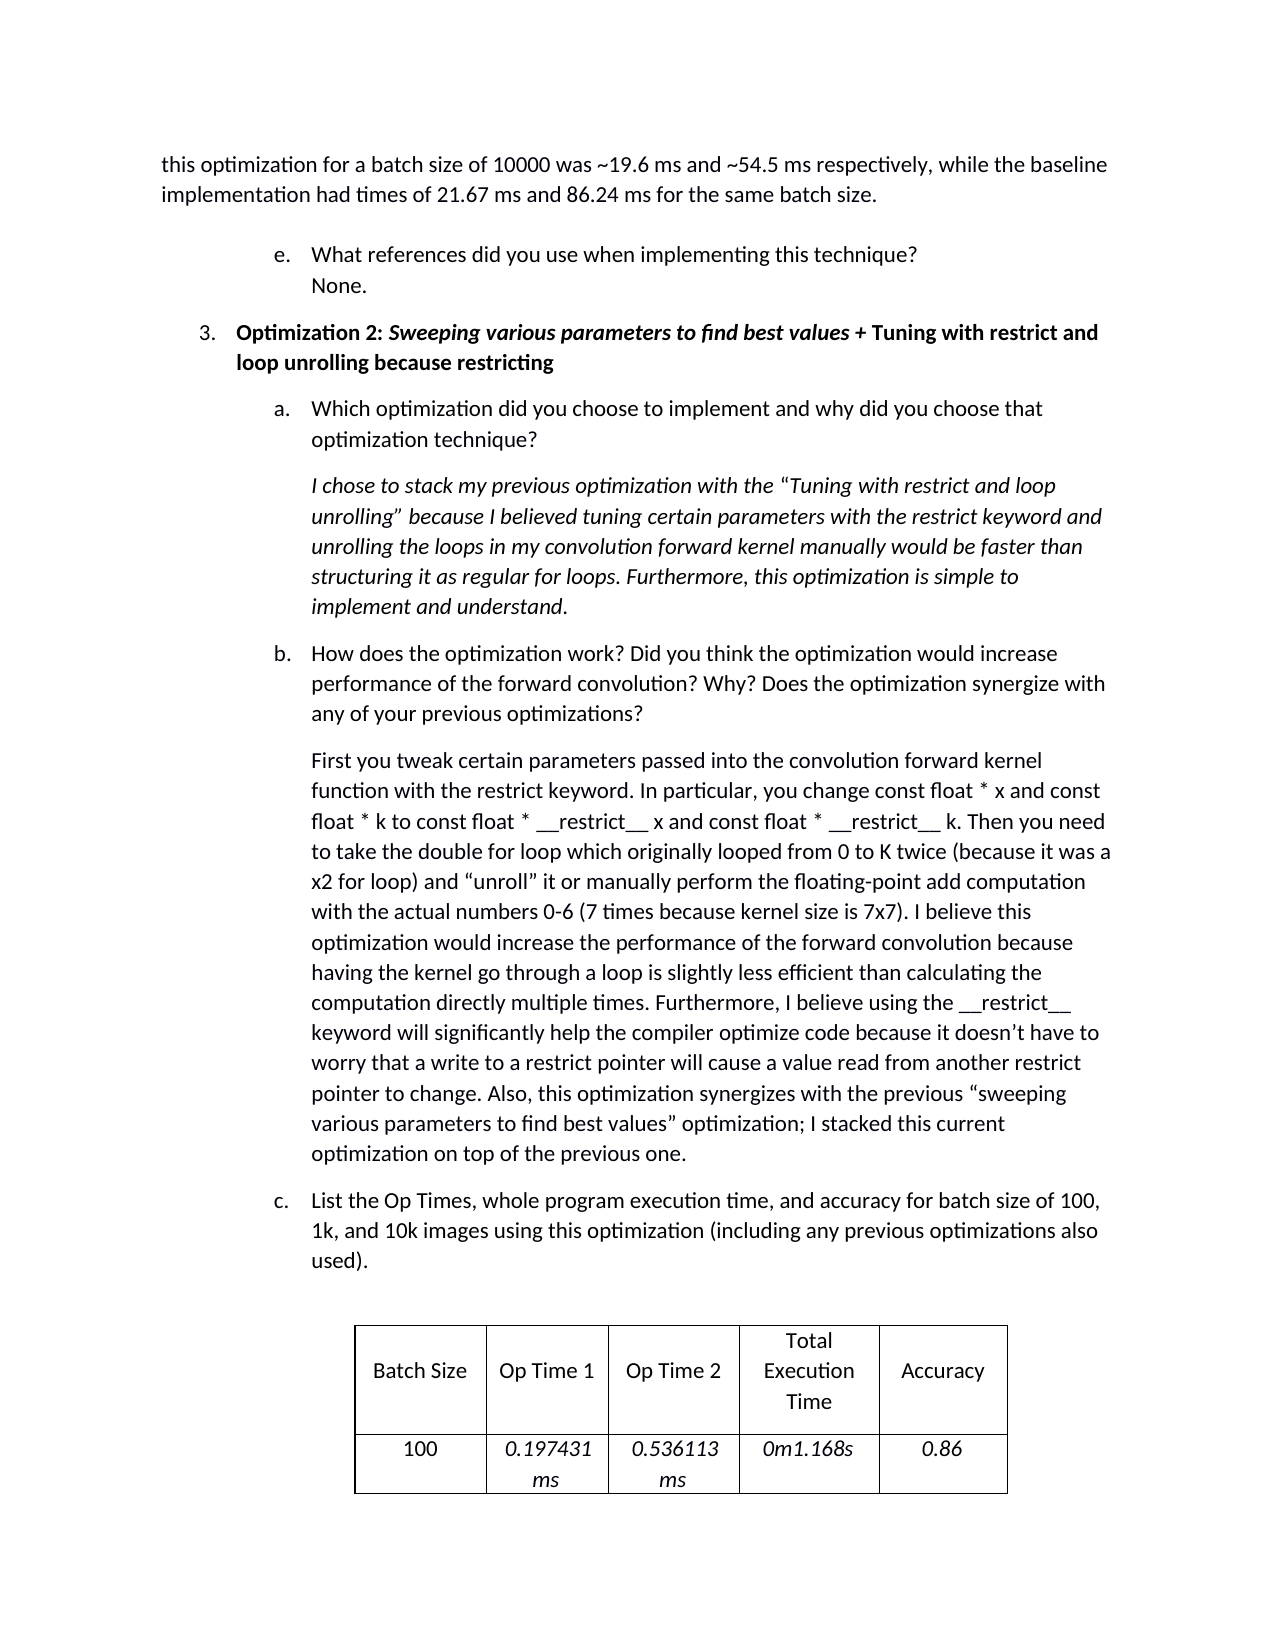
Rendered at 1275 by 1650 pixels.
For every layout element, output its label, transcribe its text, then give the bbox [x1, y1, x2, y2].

table_cell How does the optimization work? Did you think the optimization would increase performance of the forward convolution? Why? Does the optimization synergize with any of your previous optimizations? First you tweak certain parameters passed into the convolution forward kernel function with the restrict keyword. In particular, you change const float * x and const float * k to const float * __restrict__ x and const float * __restrict__ k. Then you need to take the double for loop which originally looped from 0 to K twice (because it was a x2 for loop) and “unroll” it or manually perform the floating-point add computation with the actual numbers 0-6 (7 times because kernel size is 7x7). I believe this optimization would increase the performance of the forward convolution because having the kernel go through a loop is slightly less efficient than calculating the computation directly multiple times. Furthermore, I believe using the __restrict__ keyword will significantly help the compiler optimize code because it doesn’t have to worry that a write to a restrict pointer will cause a value read from another restrict pointer to change. Also, this optimization synergizes with the previous “sweeping various parameters to find best values” optimization; I stacked this current optimization on top of the previous one. [150, 639, 1125, 1186]
table_cell I chose to stack my previous optimization with the “Tuning with restrict and loop unrolling” because I believed tuning certain parameters with the restrict keyword and unrolling the loops in my convolution forward kernel manually would be faster than structuring it as regular for loops. Furthermore, this optimization is simple to implement and understand. [150, 472, 1125, 639]
table_cell [150, 1293, 1125, 1500]
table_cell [150, 150, 1125, 318]
table_cell List the Op Times, whole program execution time, and accuracy for batch size of 100, 1k, and 10k images using this optimization (including any previous optimizations also used). [150, 1186, 1125, 1293]
table_cell Optimization 2: Sweeping various parameters to find best values + Tuning with restrict and loop unrolling because restricting [150, 318, 1125, 394]
table_cell Which optimization did you choose to implement and why did you choose that optimization technique? [150, 395, 1125, 472]
